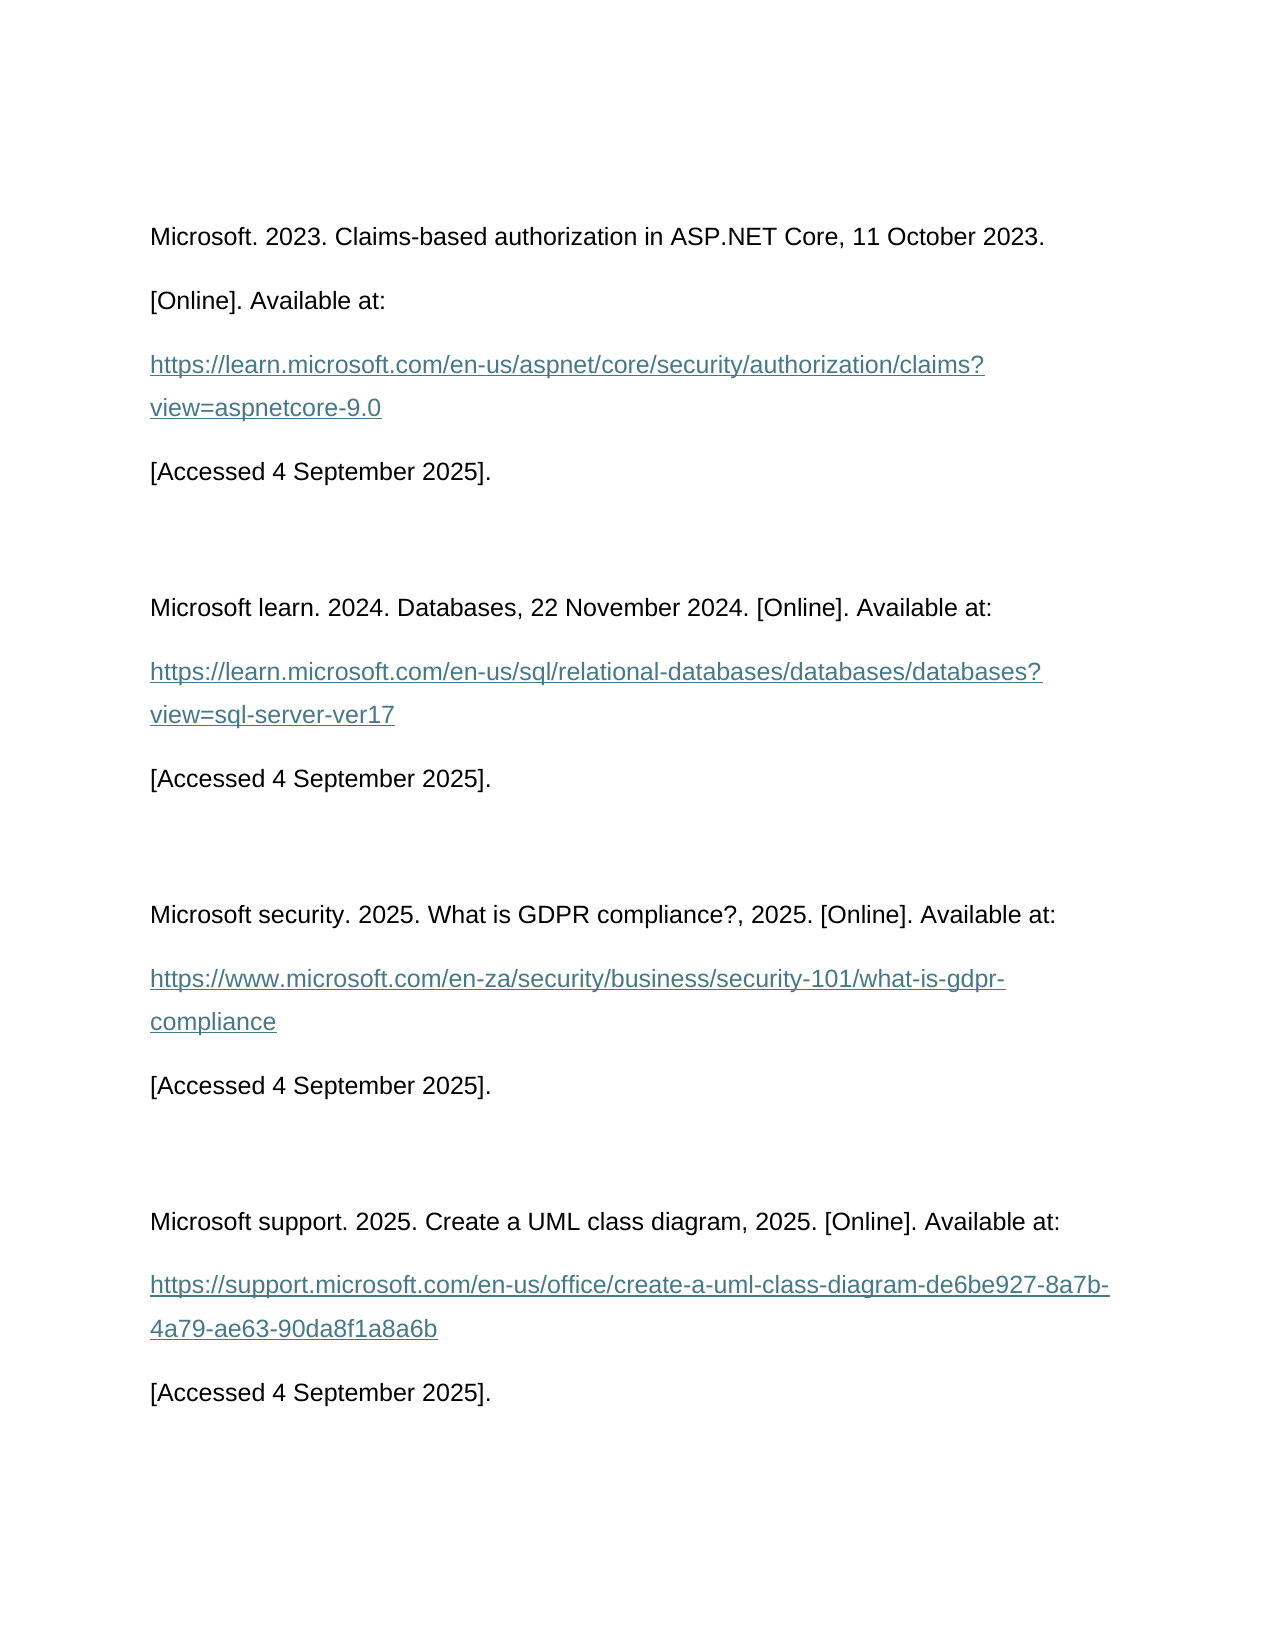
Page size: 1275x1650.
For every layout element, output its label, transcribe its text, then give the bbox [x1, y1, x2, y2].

text https://support.microsoft.com/en-us/office/create-a-uml-class-diagram-de6be927-8a7b-4a79-ae63-90da8f1a8a6b [150, 1270, 1125, 1342]
text Microsoft support. 2025. Create a UML class diagram, 2025. [Online]. Available at: [150, 1206, 1125, 1235]
text https://learn.microsoft.com/en-us/sql/relational-databases/databases/databases?view=sql-server-ver17 [150, 657, 1125, 728]
text Microsoft learn. 2024. Databases, 22 November 2024. [Online]. Available at: [150, 593, 1125, 621]
text Microsoft. 2023. Claims-based authorization in ASP.NET Core, 11 October 2023. [150, 222, 1125, 251]
text https://www.microsoft.com/en-za/security/business/security-101/what-is-gdpr-compliance [150, 963, 1125, 1035]
text [Accessed 4 September 2025]. [150, 1071, 1125, 1099]
text [Accessed 4 September 2025]. [150, 457, 1125, 486]
text Microsoft security. 2025. What is GDPR compliance?, 2025. [Online]. Available at: [150, 899, 1125, 928]
text [Online]. Available at: [150, 286, 1125, 314]
text [Accessed 4 September 2025]. [150, 1377, 1125, 1406]
text [Accessed 4 September 2025]. [150, 764, 1125, 792]
text https://learn.microsoft.com/en-us/aspnet/core/security/authorization/claims?view=aspnetcore-9.0 [150, 350, 1125, 422]
